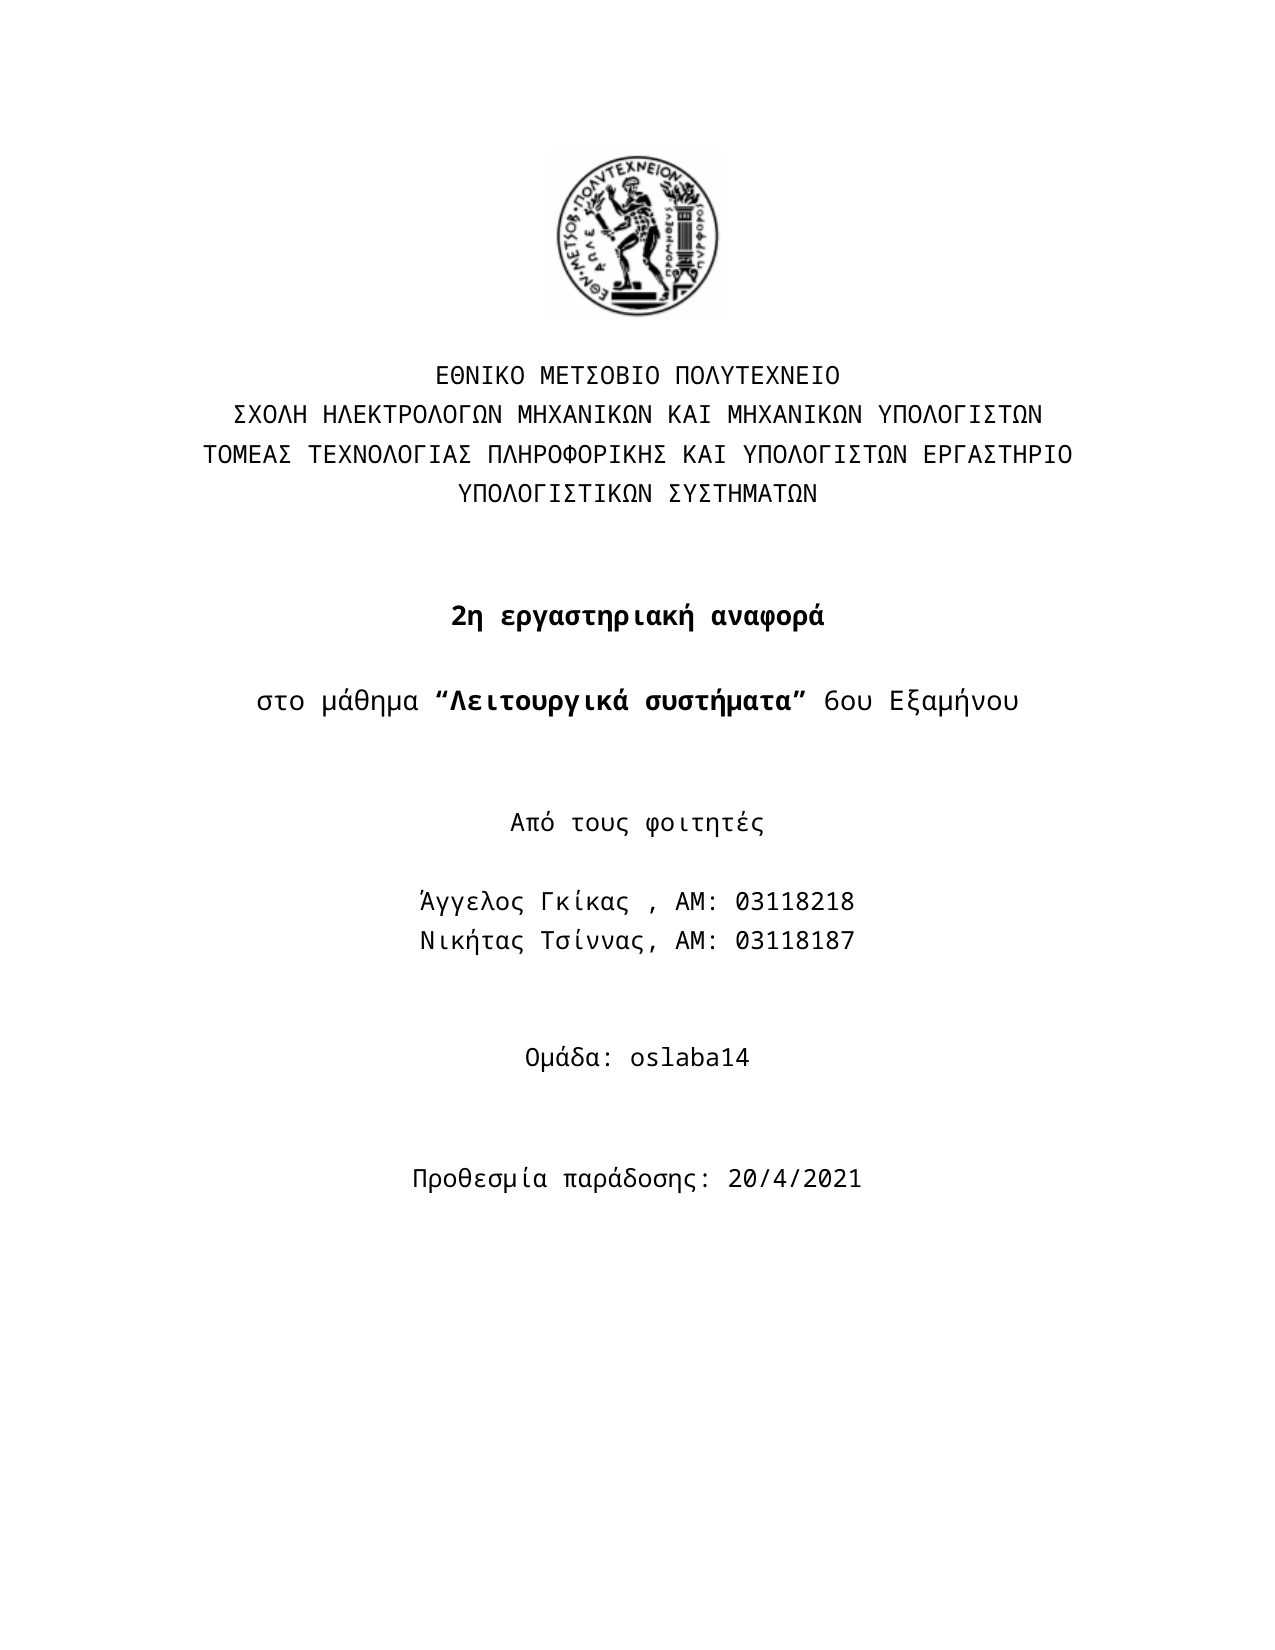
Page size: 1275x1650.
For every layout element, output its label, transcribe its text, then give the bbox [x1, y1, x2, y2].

text ΤΟΜΕΑΣ ΤΕΧΝΟΛΟΓΙΑΣ ΠΛΗΡΟΦΟΡΙΚΗΣ ΚΑΙ ΥΠΟΛΟΓΙΣΤΩΝ ΕΡΓΑΣΤΗΡΙΟ ΥΠΟΛΟΓΙΣΤΙΚΩΝ ΣΥΣΤΗΜΑΤΩΝ [150, 436, 1125, 509]
text ΕΘΝΙΚΟ ΜΕΤΣΟΒΙΟ ΠΟΛΥΤΕΧΝΕΙΟ [150, 358, 1125, 392]
text Άγγελος Γκίκας , ΑΜ: 03118218 [150, 883, 1125, 917]
text 2η εργαστηριακή αναφορά [150, 596, 1125, 633]
text Από τους φοιτητές [150, 805, 1125, 839]
text ΣΧΟΛΗ ΗΛΕΚΤΡΟΛΟΓΩΝ ΜΗΧΑΝΙΚΩΝ ΚΑΙ ΜΗΧΑΝΙΚΩΝ ΥΠΟΛΟΓΙΣΤΩΝ [150, 397, 1125, 431]
picture [547, 150, 728, 321]
text Ομάδα: oslaba14 [150, 1040, 1125, 1074]
text Προθεσμία παράδοσης: 20/4/2021 [150, 1161, 1125, 1195]
text στο μάθημα “Λειτουργικά συστήματα” 6ου Εξαμήνου [150, 681, 1125, 718]
text Νικήτας Τσίννας, ΑΜ: 03118187 [150, 922, 1125, 956]
